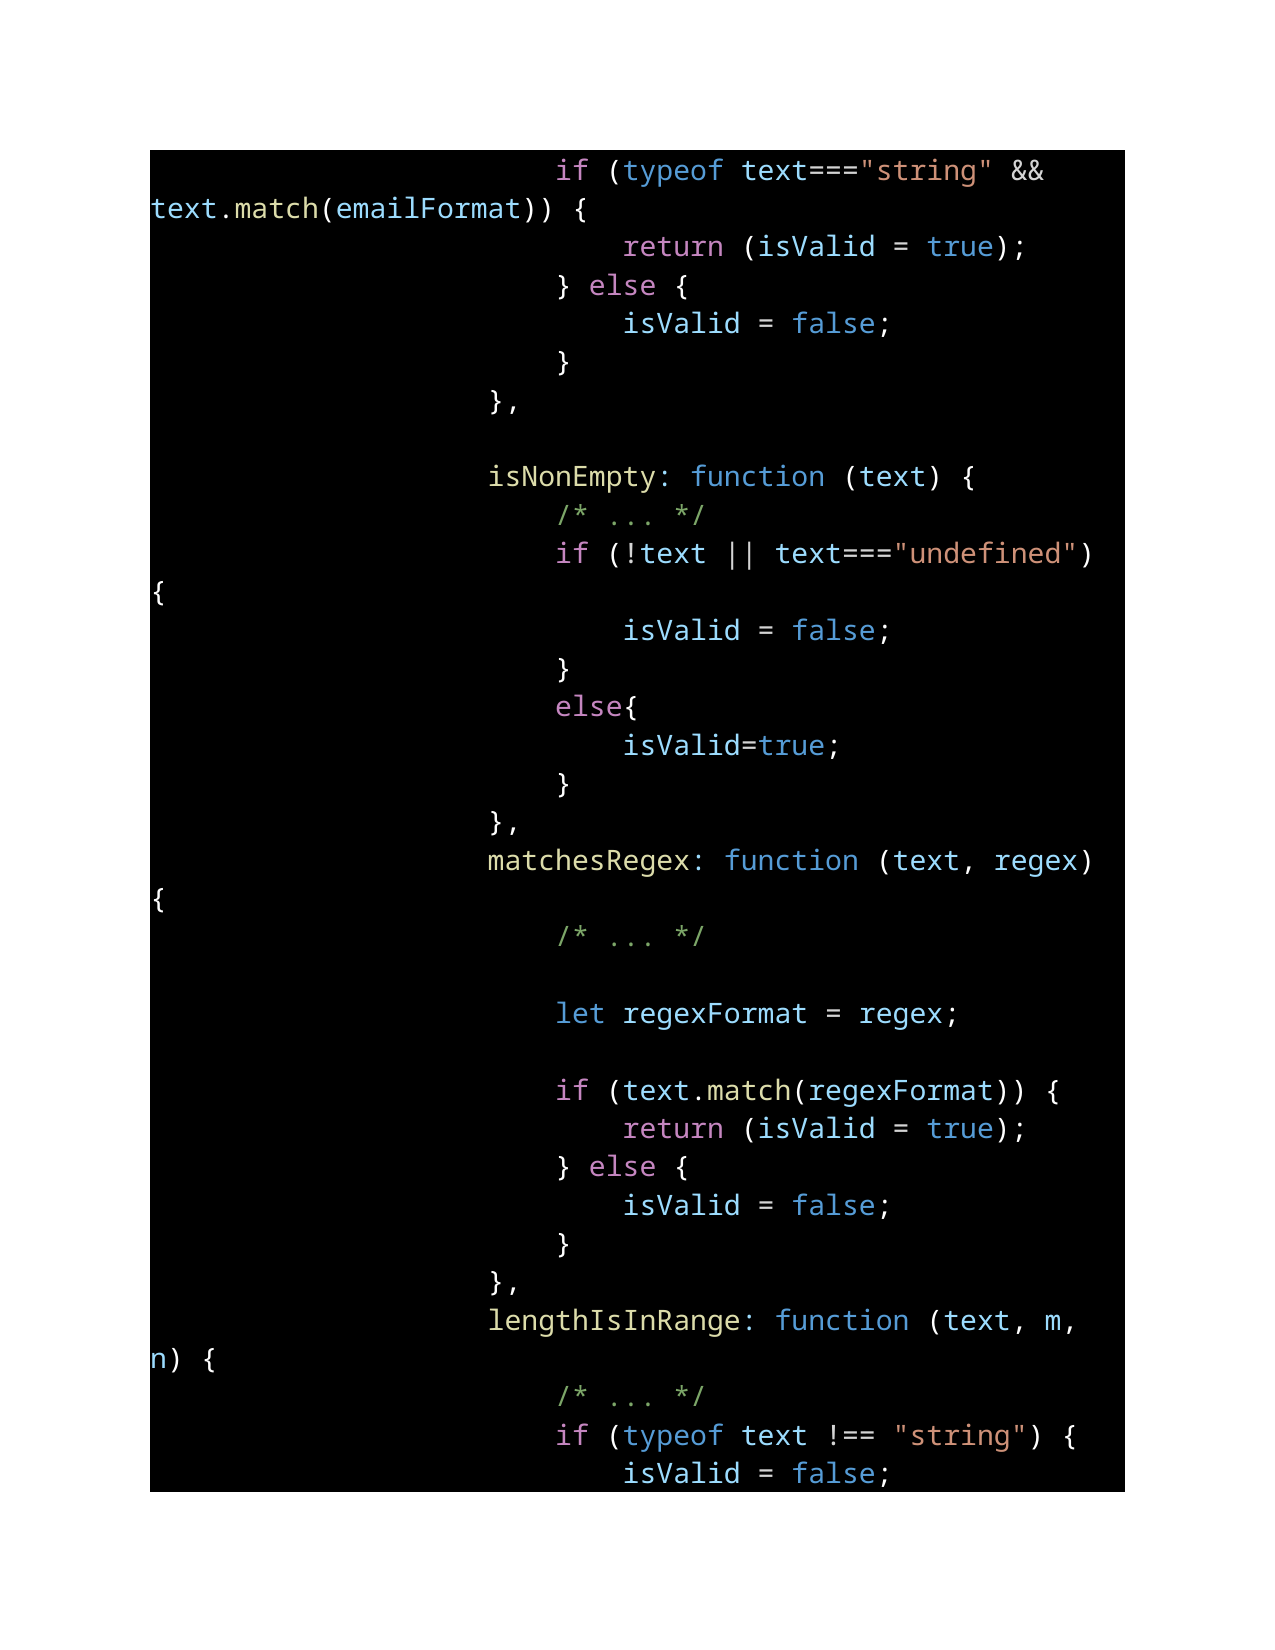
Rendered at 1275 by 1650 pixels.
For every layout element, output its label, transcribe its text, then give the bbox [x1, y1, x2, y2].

text else{ [150, 687, 1125, 725]
text /* ... */ [150, 1377, 1125, 1415]
text isValid = false; [150, 303, 1125, 342]
text isValid=true; [150, 725, 1125, 763]
text isValid = false; [150, 1185, 1125, 1223]
text if (!text || text==="undefined") { [150, 533, 1125, 610]
text /* ... */ [150, 917, 1125, 955]
text isNonEmpty: function (text) { [150, 457, 1125, 495]
text if (typeof text==="string" && text.match(emailFormat)) { [150, 150, 1125, 227]
text }, [150, 802, 1125, 840]
text isValid = false; [150, 610, 1125, 648]
text let regexFormat = regex; [150, 993, 1125, 1032]
text } [150, 648, 1125, 687]
text /* ... */ [150, 495, 1125, 533]
text return (isValid = true); [150, 1108, 1125, 1147]
text isValid = false; [150, 1453, 1125, 1492]
text }, [150, 380, 1125, 418]
text matchesRegex: function (text, regex) { [150, 840, 1125, 917]
text }, [150, 1262, 1125, 1300]
text } else { [150, 1147, 1125, 1185]
text if (text.match(regexFormat)) { [150, 1070, 1125, 1108]
text if (typeof text !== "string") { [150, 1415, 1125, 1453]
text } [150, 1223, 1125, 1262]
text } [150, 763, 1125, 802]
text } else { [150, 265, 1125, 303]
text } [150, 342, 1125, 380]
text return (isValid = true); [150, 227, 1125, 265]
text lengthIsInRange: function (text, m, n) { [150, 1300, 1125, 1377]
